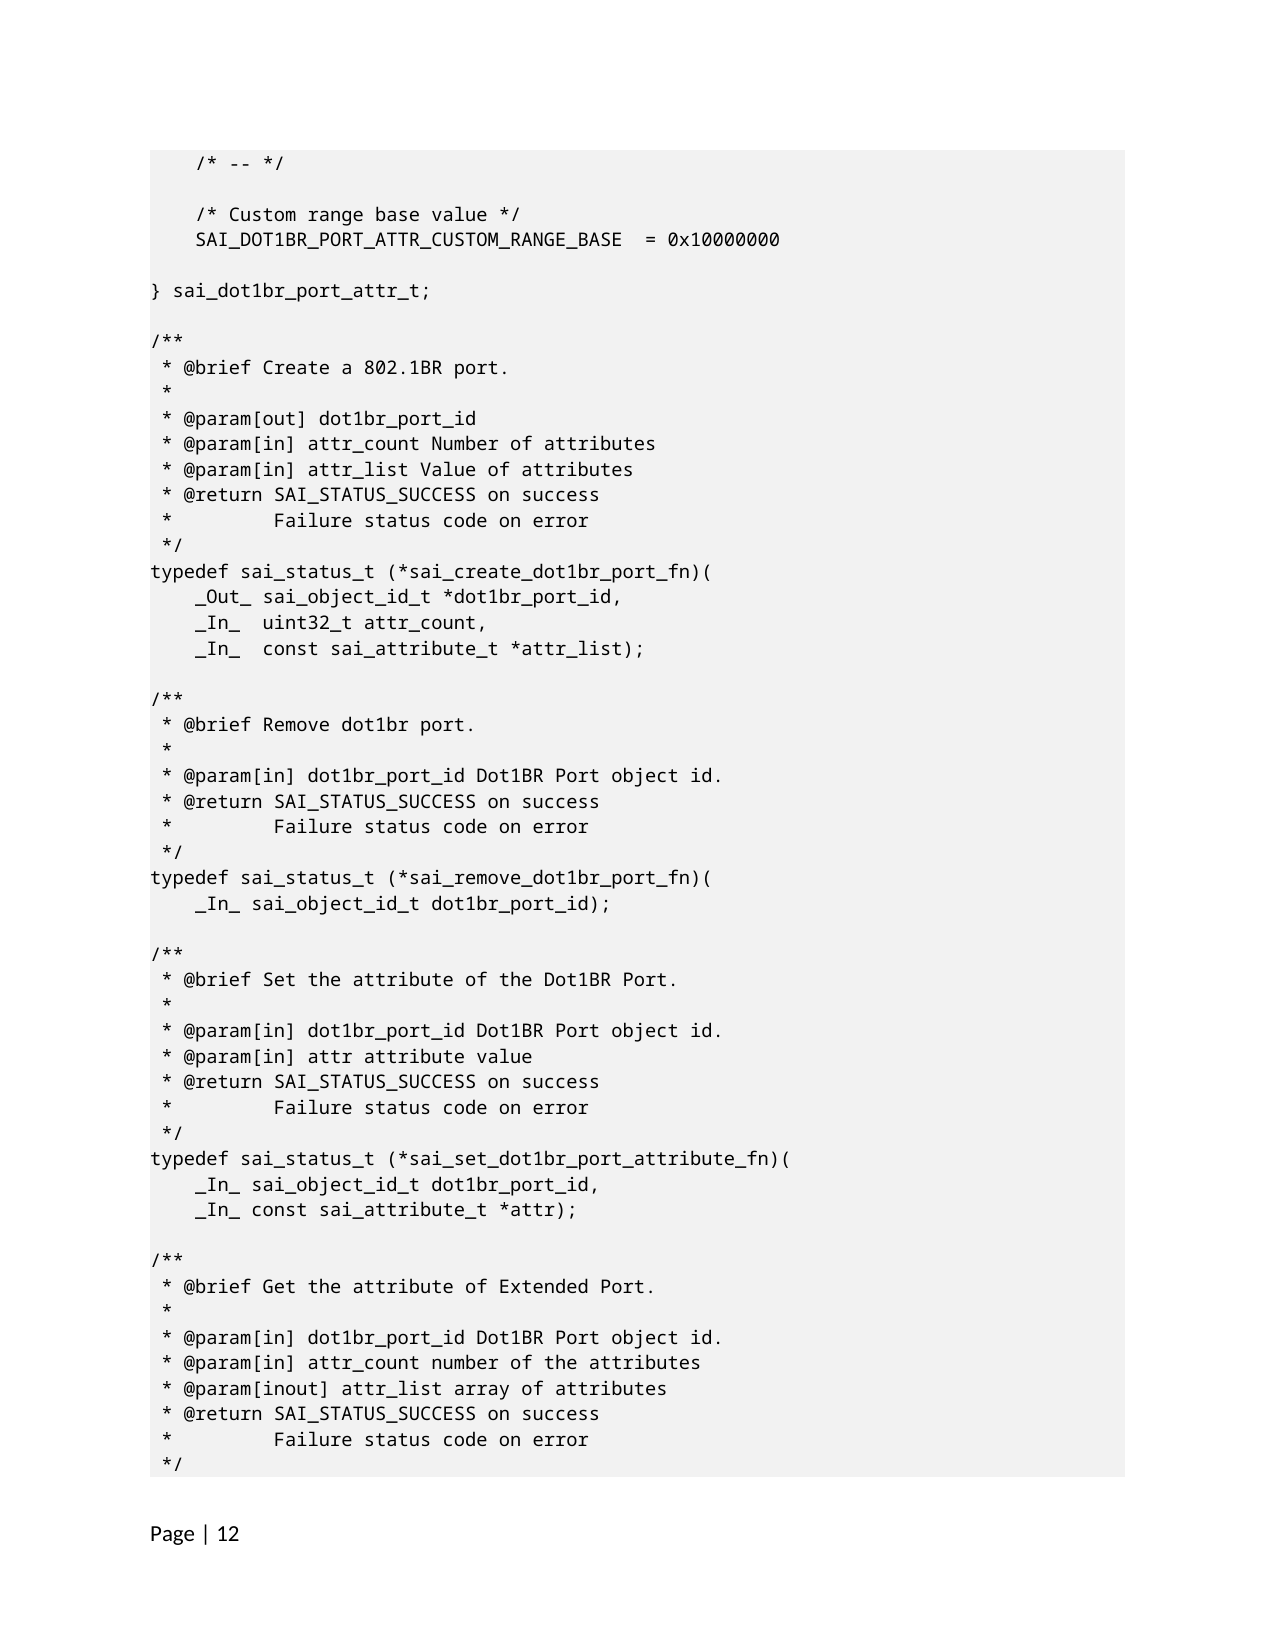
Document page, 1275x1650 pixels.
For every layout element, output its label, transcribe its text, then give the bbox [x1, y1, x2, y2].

text * Failure status code on error [150, 507, 1125, 533]
text * @brief Remove dot1br port. [150, 711, 1125, 737]
text * @return SAI_STATUS_SUCCESS on success [150, 788, 1125, 813]
text /** [150, 941, 1125, 967]
text typedef sai_status_t (*sai_set_dot1br_port_attribute_fn)( [150, 1145, 1125, 1171]
text * @brief Create a 802.1BR port. [150, 354, 1125, 380]
text * @param[in] attr attribute value [150, 1043, 1125, 1069]
text */ [150, 1120, 1125, 1145]
text * Failure status code on error [150, 1426, 1125, 1452]
text * [150, 737, 1125, 762]
text */ [150, 839, 1125, 864]
text * @param[in] dot1br_port_id Dot1BR Port object id. [150, 1324, 1125, 1349]
text } sai_dot1br_port_attr_t; [150, 278, 1125, 303]
text * [150, 992, 1125, 1018]
text _In_ const sai_attribute_t *attr_list); [150, 635, 1125, 660]
text * @param[in] attr_count Number of attributes [150, 431, 1125, 456]
text /* Custom range base value */ [150, 201, 1125, 227]
text _In_ const sai_attribute_t *attr); [150, 1196, 1125, 1222]
text SAI_DOT1BR_PORT_ATTR_CUSTOM_RANGE_BASE = 0x10000000 [150, 227, 1125, 252]
text _In_ sai_object_id_t dot1br_port_id); [150, 890, 1125, 916]
text * [150, 380, 1125, 405]
text * @param[out] dot1br_port_id [150, 405, 1125, 431]
text /** [150, 686, 1125, 711]
text _In_ sai_object_id_t dot1br_port_id, [150, 1171, 1125, 1196]
text _Out_ sai_object_id_t *dot1br_port_id, [150, 584, 1125, 609]
text * Failure status code on error [150, 813, 1125, 839]
text * @return SAI_STATUS_SUCCESS on success [150, 1401, 1125, 1426]
text * Failure status code on error [150, 1094, 1125, 1120]
text typedef sai_status_t (*sai_remove_dot1br_port_fn)( [150, 864, 1125, 890]
text * @param[inout] attr_list array of attributes [150, 1375, 1125, 1401]
text * @return SAI_STATUS_SUCCESS on success [150, 1069, 1125, 1094]
text /** [150, 329, 1125, 354]
text * @brief Get the attribute of Extended Port. [150, 1273, 1125, 1298]
text * @param[in] dot1br_port_id Dot1BR Port object id. [150, 1018, 1125, 1043]
text /** [150, 1247, 1125, 1273]
text * @param[in] attr_list Value of attributes [150, 456, 1125, 482]
text /* -- */ [150, 150, 1125, 176]
text * @brief Set the attribute of the Dot1BR Port. [150, 967, 1125, 992]
text * @return SAI_STATUS_SUCCESS on success [150, 482, 1125, 507]
text * @param[in] dot1br_port_id Dot1BR Port object id. [150, 762, 1125, 788]
text */ [150, 533, 1125, 558]
text _In_ uint32_t attr_count, [150, 609, 1125, 635]
text typedef sai_status_t (*sai_create_dot1br_port_fn)( [150, 558, 1125, 584]
text * @param[in] attr_count number of the attributes [150, 1349, 1125, 1375]
text */ [150, 1452, 1125, 1477]
text * [150, 1298, 1125, 1324]
